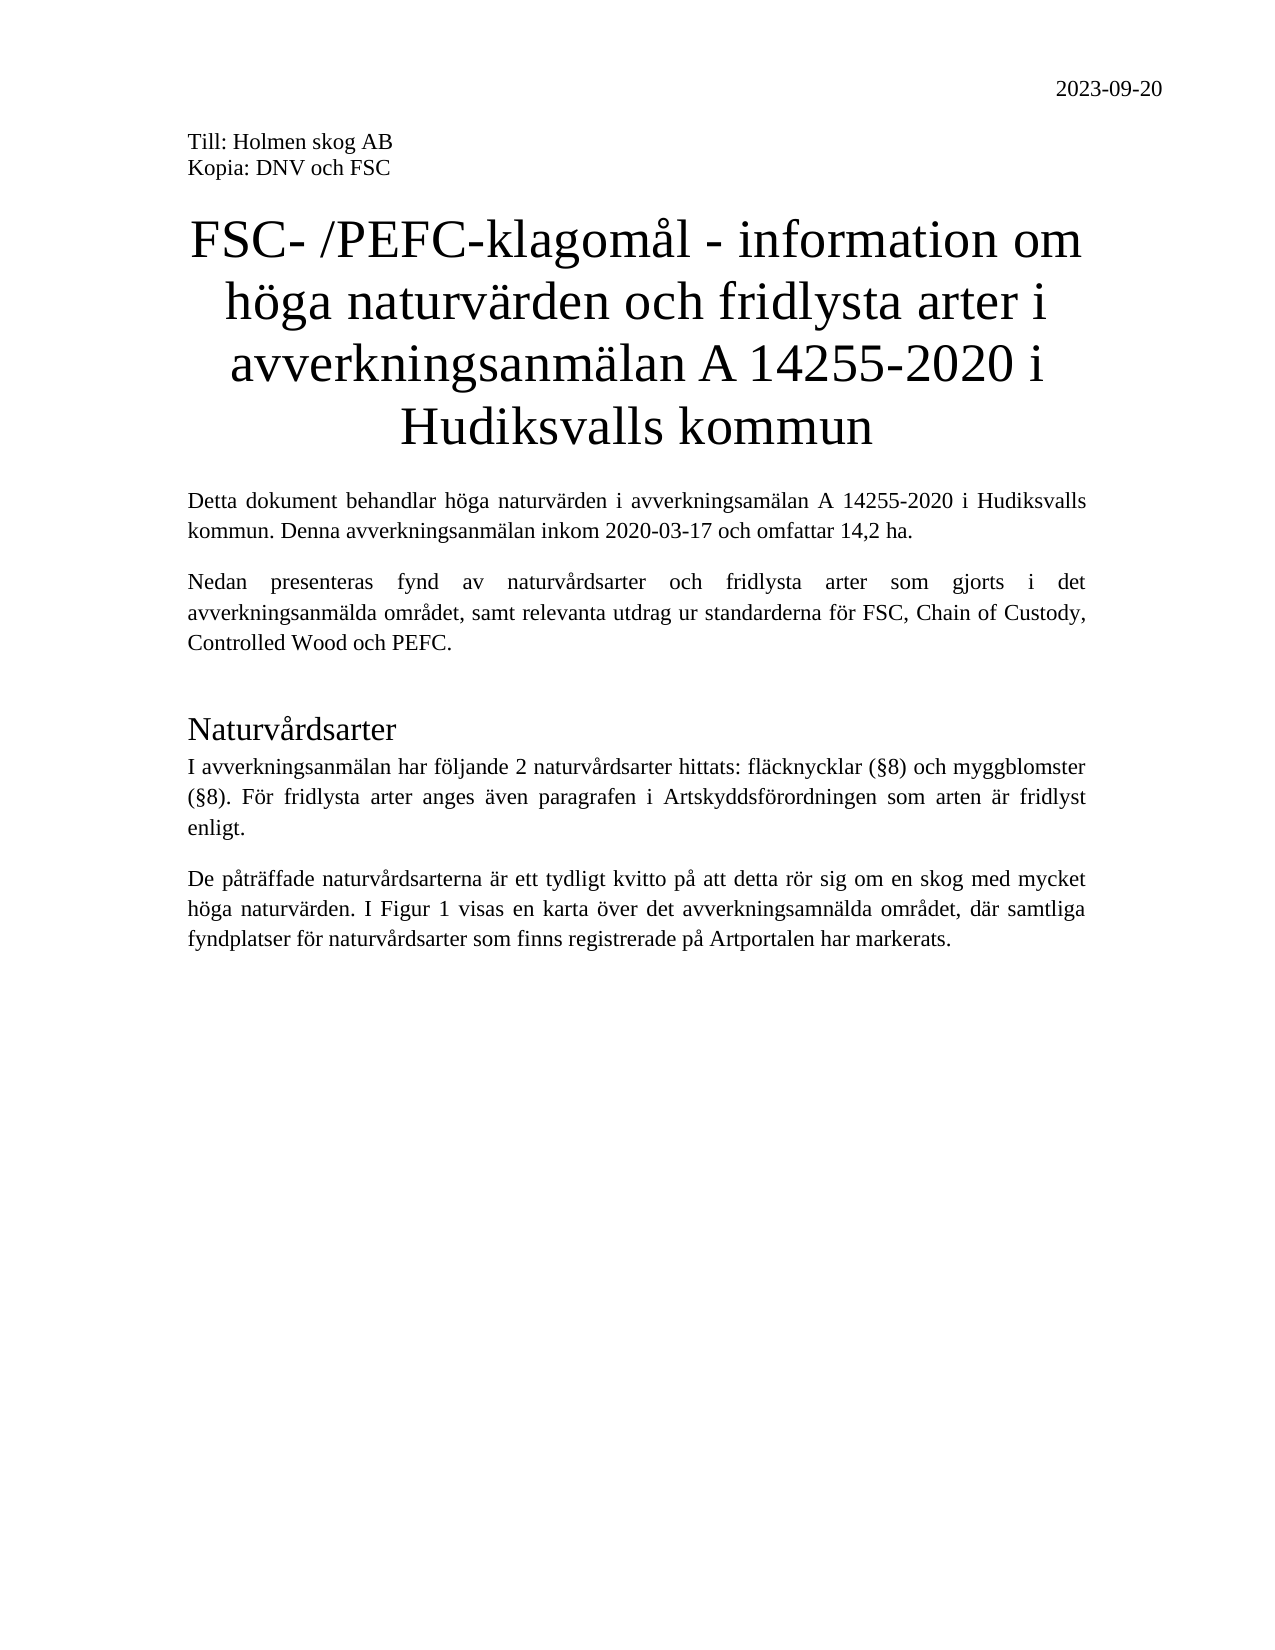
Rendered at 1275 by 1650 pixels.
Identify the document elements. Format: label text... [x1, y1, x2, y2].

title FSC- /PEFC-klagomål - information om höga naturvärden och fridlysta arter i avverkningsanmälan A 14255-2020 i Hudiksvalls kommun [187, 207, 1087, 456]
text De påträffade naturvårdsarterna är ett tydligt kvitto på att detta rör sig om en skog med mycket höga naturvärden. I Figur 1 visas en karta över det avverkningsamnälda området, där samtliga fyndplatser för naturvårdsarter som finns registrerade på Artportalen har markerats. [187, 864, 1087, 951]
text Nedan presenteras fynd av naturvårdsarter och fridlysta arter som gjorts i det avverkningsanmälda området, samt relevanta utdrag ur standarderna för FSC, Chain of Custody, Controlled Wood och PEFC. [187, 568, 1087, 655]
subtitle Naturvårdsarter [187, 709, 1087, 747]
text Detta dokument behandlar höga naturvärden i avverkningsamälan A 14255-2020 i Hudiksvalls kommun. Denna avverkningsanmälan inkom 2020-03-17 och omfattar 14,2 ha. [187, 487, 1087, 544]
text I avverkningsanmälan har följande 2 naturvårdsarter hittats: fläcknycklar (§8) och myggblomster (§8). För fridlysta arter anges även paragrafen i Artskyddsförordningen som arten är fridlyst enligt. [187, 753, 1087, 840]
